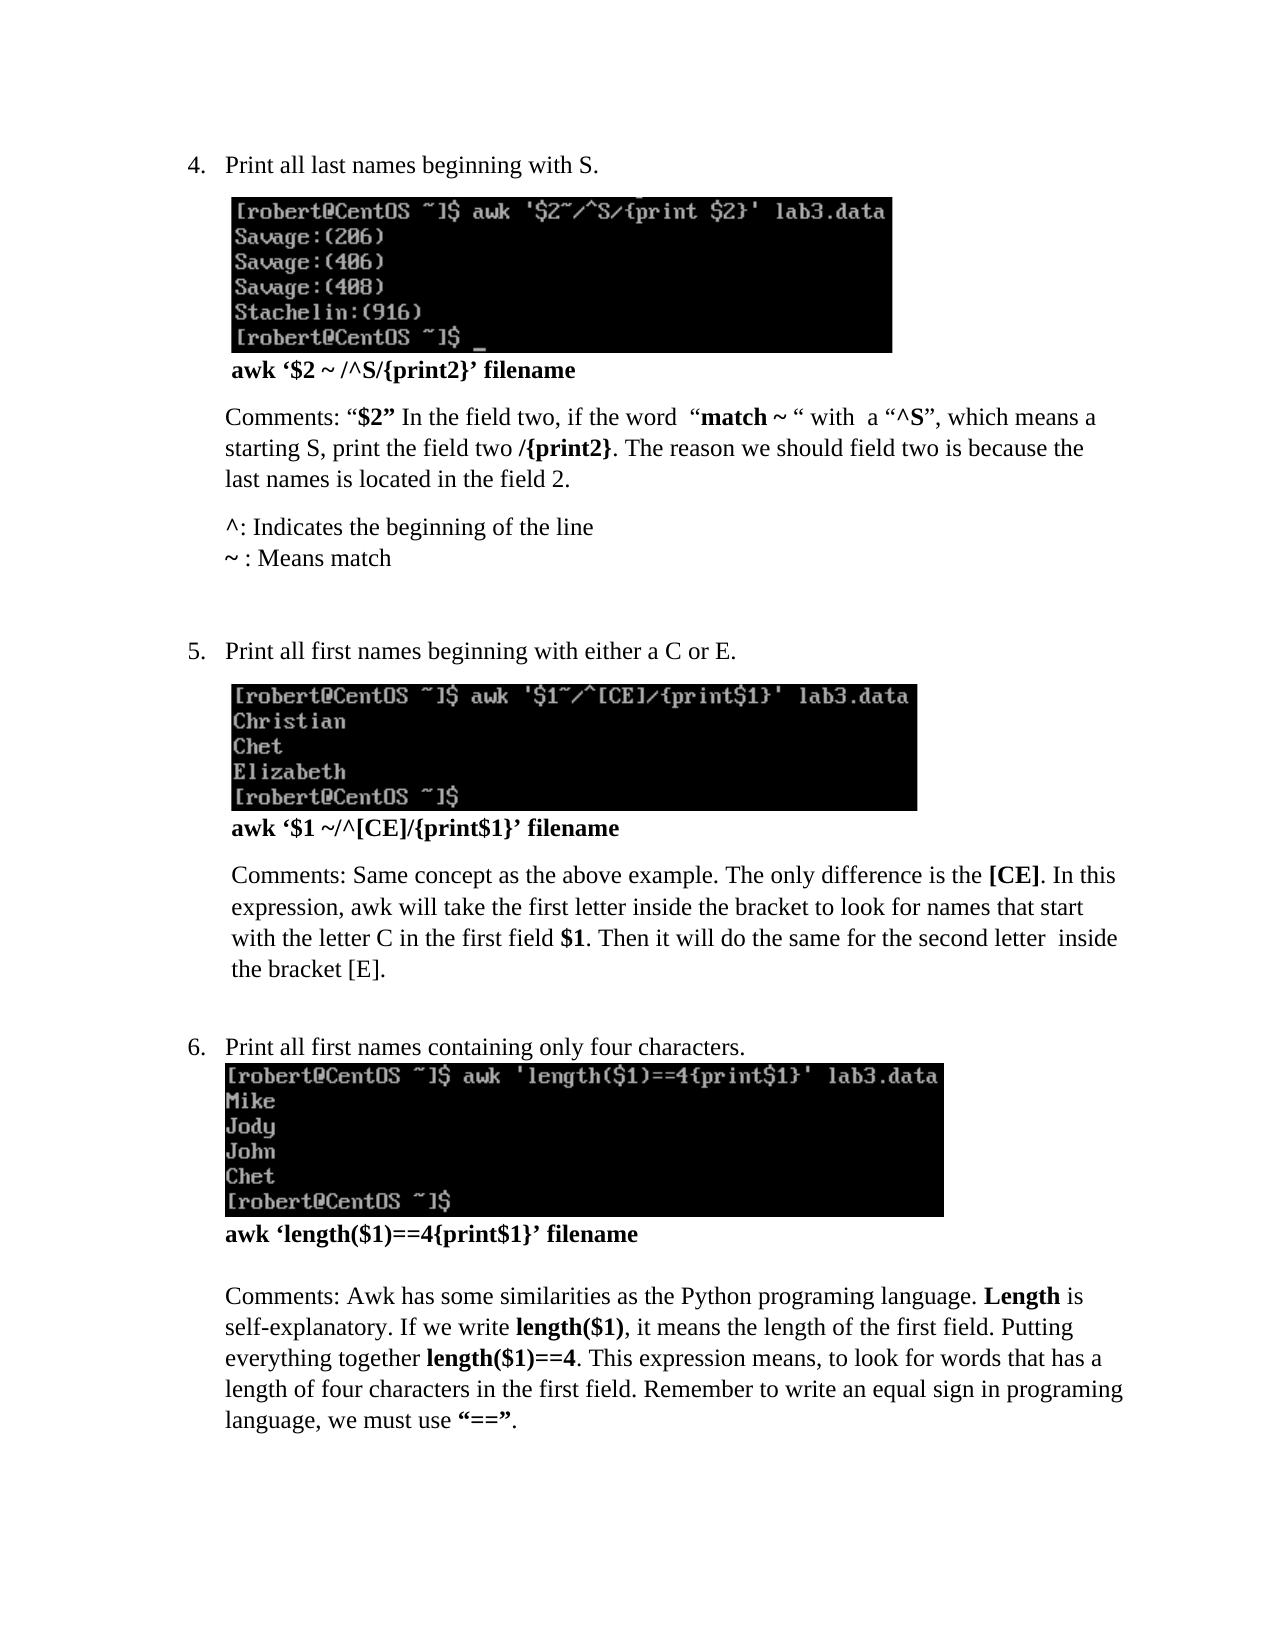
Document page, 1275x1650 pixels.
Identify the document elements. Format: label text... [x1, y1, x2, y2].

list Print all first names beginning with either a C or E. [187, 636, 1125, 665]
list Print all last names beginning with S. [187, 150, 1125, 179]
picture [231, 684, 918, 811]
picture [225, 1063, 944, 1217]
list ~ : Means match [225, 543, 1125, 572]
text Comments: Same concept as the above example. The only difference is the [CE]. In this expression, awk will take the first letter inside the bracket to look for names that start with the letter C in the first field $1. Then it will do the same for the second letter inside the bracket [E]. [231, 861, 1125, 982]
picture [231, 197, 893, 353]
list Print all first names containing only four characters. [187, 1032, 1125, 1061]
text Comments: “$2” In the field two, if the word “match ~ “ with a “^S”, which means a starting S, print the field two /{print2}. The reason we should field two is because the last names is located in the field 2. [225, 402, 1125, 493]
list ^: Indicates the beginning of the line [225, 512, 1125, 541]
list Comments: Awk has some similarities as the Python programing language. Length is self-explanatory. If we write length($1), it means the length of the first field. Putting everything together length($1)==4. This expression means, to look for words that has a length of four characters in the first field. Remember to write an equal sign in programing language, we must use “==”. [225, 1281, 1125, 1434]
